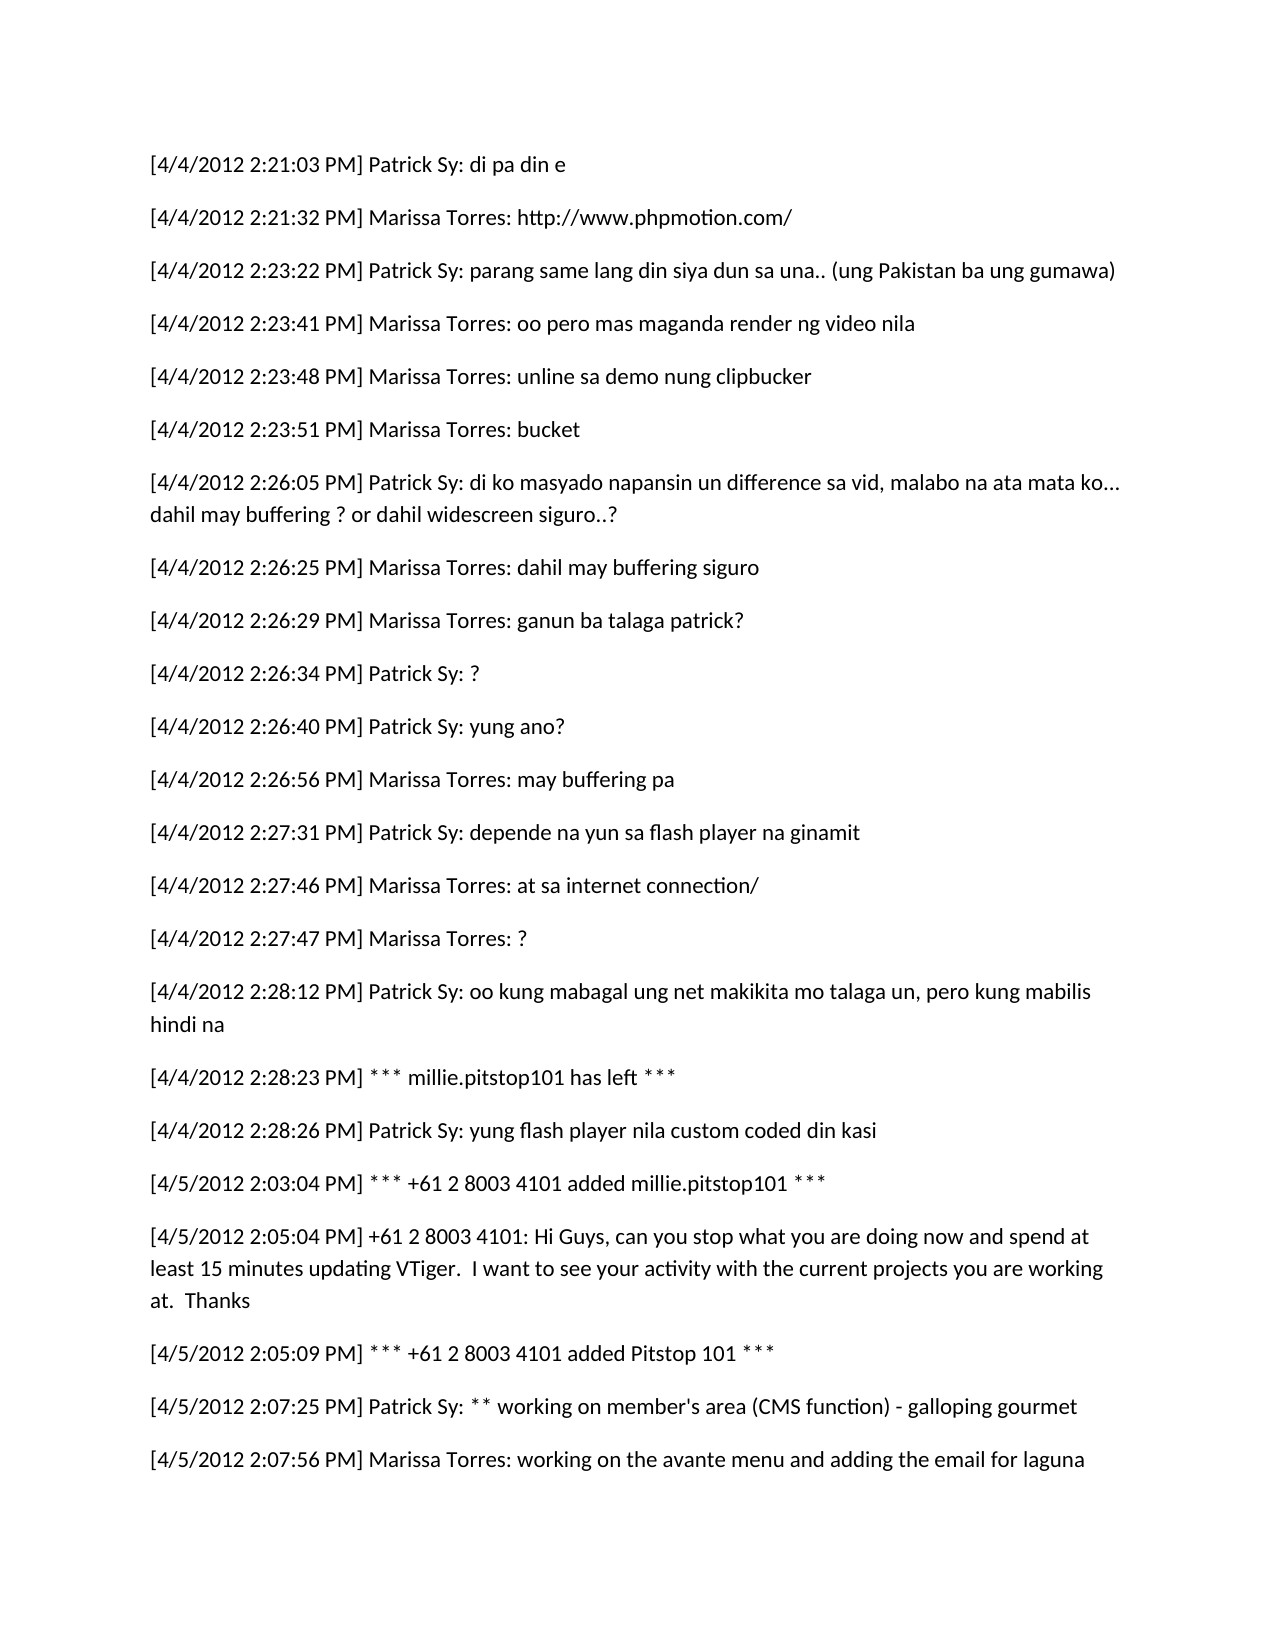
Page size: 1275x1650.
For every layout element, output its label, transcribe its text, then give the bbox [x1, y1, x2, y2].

text [4/4/2012 2:23:41 PM] Marissa Torres: oo pero mas maganda render ng video nila [150, 309, 1125, 337]
text [4/5/2012 2:03:04 PM] *** +61 2 8003 4101 added millie.pitstop101 *** [150, 1169, 1125, 1197]
text [4/4/2012 2:27:46 PM] Marissa Torres: at sa internet connection/ [150, 871, 1125, 899]
text [4/4/2012 2:26:29 PM] Marissa Torres: ganun ba talaga patrick? [150, 606, 1125, 634]
text [4/5/2012 2:05:04 PM] +61 2 8003 4101: Hi Guys, can you stop what you are doing now and spend at least 15 minutes updating VTiger. I want to see your activity with the current projects you are working at. Thanks [150, 1222, 1125, 1314]
text [4/4/2012 2:28:23 PM] *** millie.pitstop101 has left *** [150, 1063, 1125, 1091]
text [4/4/2012 2:23:48 PM] Marissa Torres: unline sa demo nung clipbucker [150, 362, 1125, 390]
text [4/4/2012 2:26:25 PM] Marissa Torres: dahil may buffering siguro [150, 553, 1125, 581]
text [4/5/2012 2:07:56 PM] Marissa Torres: working on the avante menu and adding the email for laguna [150, 1445, 1125, 1473]
text [4/4/2012 2:27:31 PM] Patrick Sy: depende na yun sa flash player na ginamit [150, 818, 1125, 846]
text [4/4/2012 2:21:03 PM] Patrick Sy: di pa din e [150, 150, 1125, 178]
text [4/4/2012 2:26:34 PM] Patrick Sy: ? [150, 659, 1125, 687]
text [4/4/2012 2:28:26 PM] Patrick Sy: yung flash player nila custom coded din kasi [150, 1116, 1125, 1144]
text [4/4/2012 2:28:12 PM] Patrick Sy: oo kung mabagal ung net makikita mo talaga un, pero kung mabilis hindi na [150, 977, 1125, 1038]
text [4/4/2012 2:23:51 PM] Marissa Torres: bucket [150, 415, 1125, 443]
text [4/4/2012 2:26:40 PM] Patrick Sy: yung ano? [150, 712, 1125, 740]
text [4/4/2012 2:26:56 PM] Marissa Torres: may buffering pa [150, 765, 1125, 793]
text [4/5/2012 2:05:09 PM] *** +61 2 8003 4101 added Pitstop 101 *** [150, 1339, 1125, 1367]
text [4/4/2012 2:21:32 PM] Marissa Torres: http://www.phpmotion.com/ [150, 203, 1125, 231]
text [4/5/2012 2:07:25 PM] Patrick Sy: ** working on member's area (CMS function) - galloping gourmet [150, 1392, 1125, 1420]
text [4/4/2012 2:26:05 PM] Patrick Sy: di ko masyado napansin un difference sa vid, malabo na ata mata ko... dahil may buffering ? or dahil widescreen siguro..? [150, 468, 1125, 528]
text [4/4/2012 2:27:47 PM] Marissa Torres: ? [150, 924, 1125, 952]
text [4/4/2012 2:23:22 PM] Patrick Sy: parang same lang din siya dun sa una.. (ung Pakistan ba ung gumawa) [150, 256, 1125, 284]
